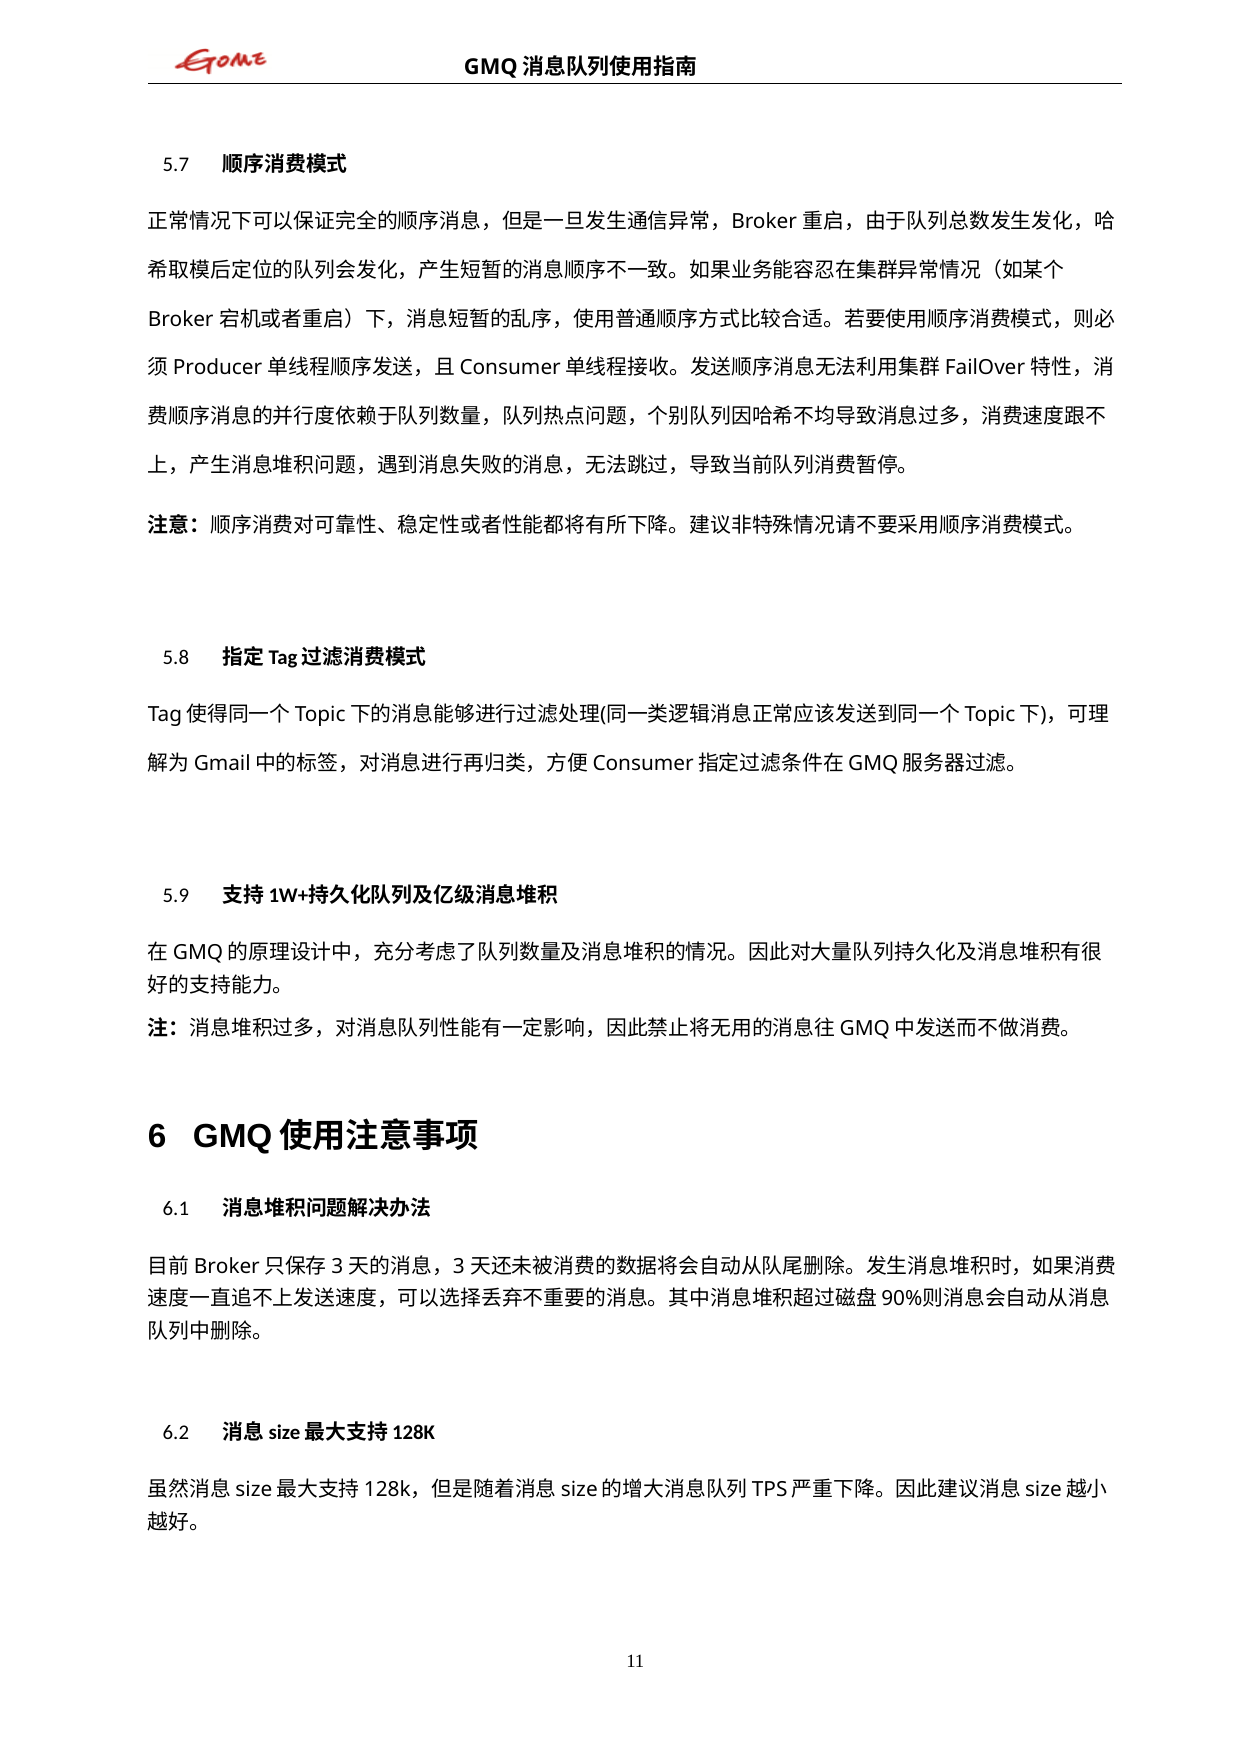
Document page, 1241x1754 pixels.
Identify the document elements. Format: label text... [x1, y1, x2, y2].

subtitle 顺序消费模式 [162, 146, 1122, 178]
text 虽然消息size最大支持128k，但是随着消息size的增大消息队列TPS严重下降。因此建议消息size越小越好。 [148, 1471, 1122, 1536]
text 在GMQ的原理设计中，充分考虑了队列数量及消息堆积的情况。因此对大量队列持久化及消息堆积有很好的支持能力。 [148, 934, 1122, 999]
text Tag使得同一个Topic下的消息能够进行过滤处理(同一类逻辑消息正常应该发送到同一个Topic下)，可理解为Gmail中的标签，对消息进行再归类，方便Consumer指定过滤条件在GMQ服务器过滤。 [148, 696, 1122, 778]
subtitle GMQ使用注意事项 [148, 1100, 1122, 1165]
subtitle 消息size最大支持128K [162, 1414, 1122, 1446]
subtitle 消息堆积问题解决办法 [162, 1190, 1122, 1223]
subtitle 指定Tag过滤消费模式 [162, 639, 1122, 671]
subtitle 支持1W+持久化队列及亿级消息堆积 [162, 877, 1122, 909]
text 正常情况下可以保证完全的顺序消息，但是一旦发生通信异常，Broker 重启，由于队列总数发生发化，哈希取模后定位的队列会发化，产生短暂的消息顺序不一致。如果业务能容忍在集群异常情况（如某个Broker 宕机或者重启）下，消息短暂的乱序，使用普通顺序方式比较合适。若要使用顺序消费模式，则必须Producer 单线程顺序发送，且Consumer单线程接收。发送顺序消息无法利用集群 FailOver 特性，消费顺序消息的并行度依赖于队列数量，队列热点问题，个别队列因哈希不均导致消息过多，消费速度跟不上，产生消息堆积问题，遇到消息失败的消息，无法跳过，导致当前队列消费暂停。 [148, 203, 1122, 479]
text 目前Broker只保存 3 天的消息，3 天还未被消费的数据将会自动从队尾删除。发生消息堆积时，如果消费速度一直追不上发送速度，可以选择丢弃不重要的消息。其中消息堆积超过磁盘90%则消息会自动从消息队列中删除。 [148, 1248, 1122, 1345]
picture [147, 48, 273, 75]
text 注：消息堆积过多，对消息队列性能有一定影响，因此禁止将无用的消息往GMQ中发送而不做消费。 [148, 1010, 1122, 1043]
text 注意：顺序消费对可靠性、稳定性或者性能都将有所下降。建议非特殊情况请不要采用顺序消费模式。 [148, 507, 1122, 539]
